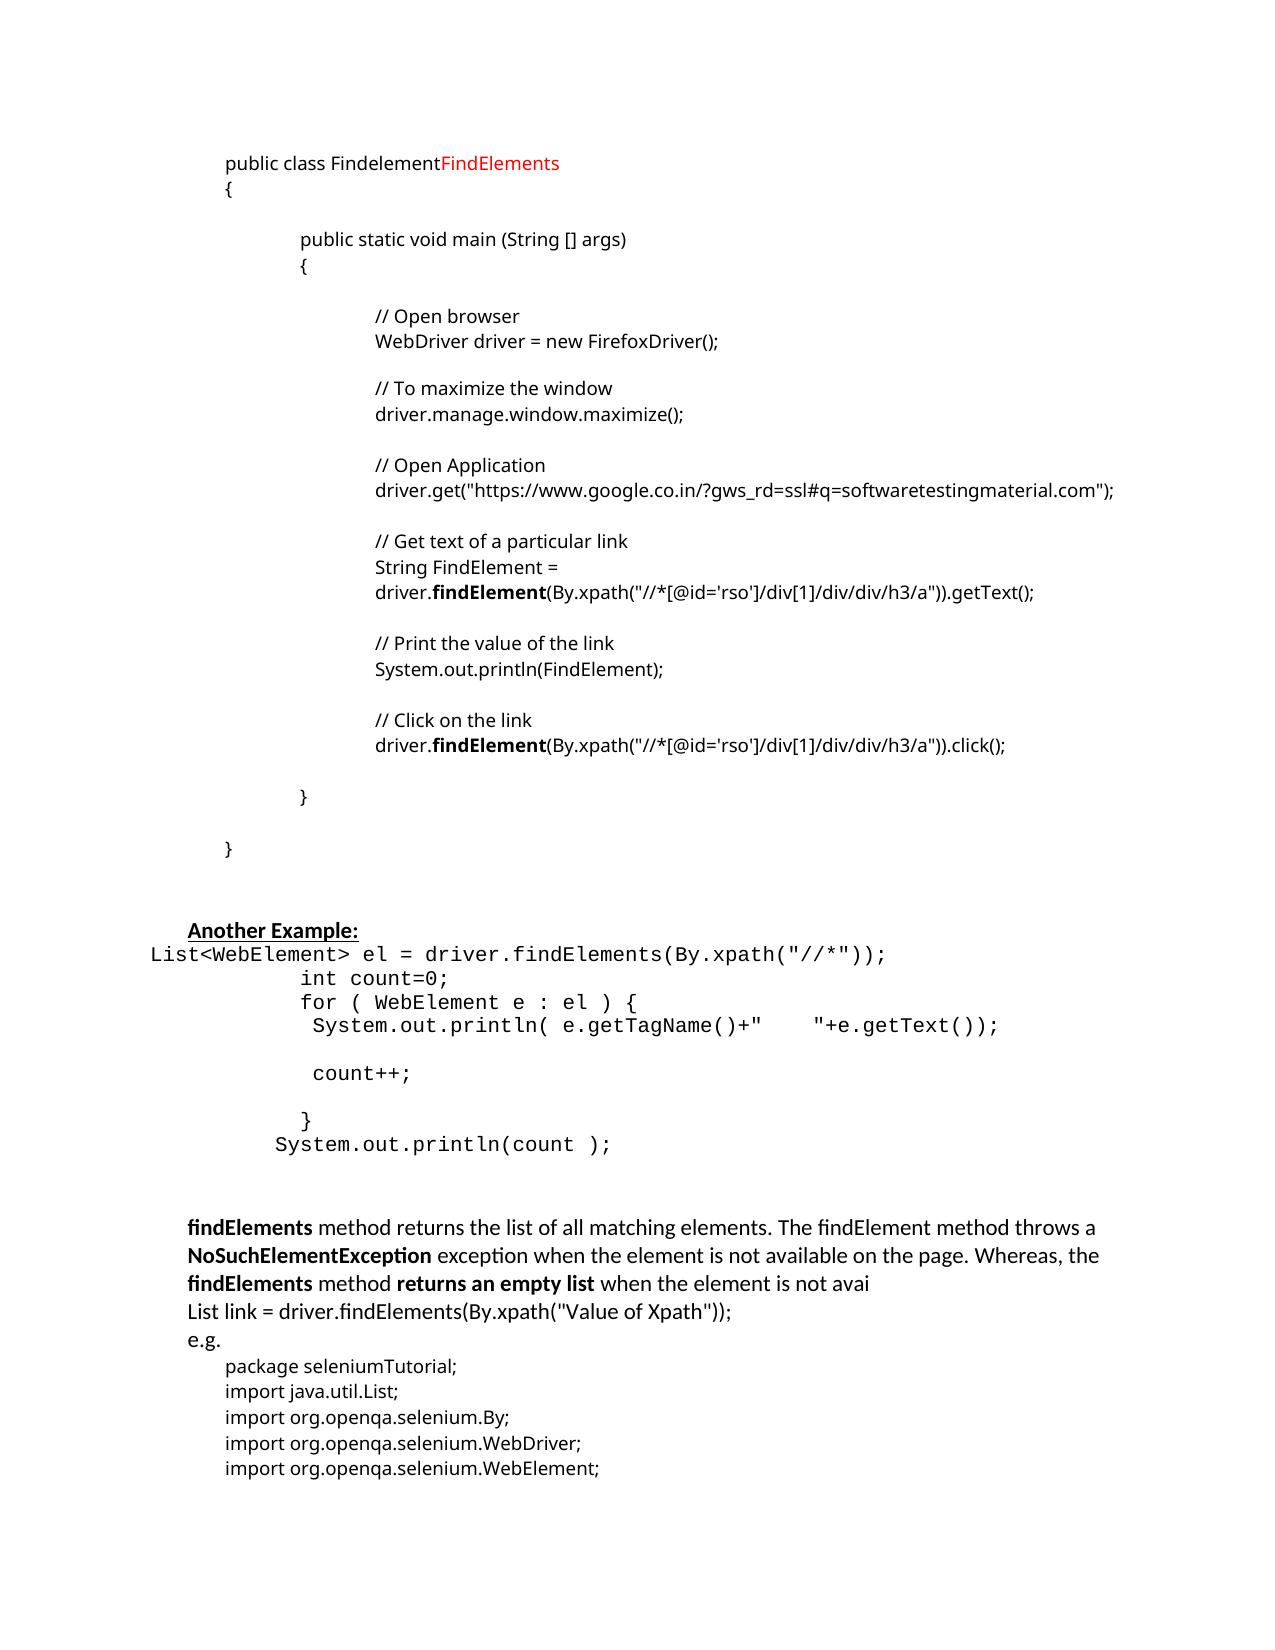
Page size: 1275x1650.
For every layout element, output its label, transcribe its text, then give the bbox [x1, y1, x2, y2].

text import org.openqa.selenium.WebDriver; [225, 1430, 1125, 1455]
text driver.get("https://www.google.co.in/?gws_rd=ssl#q=softwaretestingmaterial.com"); [375, 477, 1125, 503]
text int count=0; [150, 968, 1125, 992]
text // Open Application [375, 452, 1125, 477]
text // To maximize the window [375, 375, 1125, 401]
text public class FindelementFindElements [225, 150, 1125, 176]
text count++; [150, 1063, 1125, 1086]
text } [150, 1110, 1125, 1133]
text driver.manage.window.maximize(); [375, 401, 1125, 426]
text // Get text of a particular link [375, 528, 1125, 554]
text } [225, 835, 1125, 860]
text import org.openqa.selenium.WebElement; [225, 1455, 1125, 1481]
text List link = driver.findElements(By.xpath("Value of Xpath")); [150, 1297, 1125, 1325]
text driver.findElement(By.xpath("//*[@id='rso']/div[1]/div/div/h3/a")).click(); [375, 733, 1125, 758]
text System.out.println(count ); [150, 1133, 1125, 1157]
text // Open browser [375, 303, 1125, 329]
text // Click on the link [375, 707, 1125, 733]
text package seleniumTutorial; [150, 1353, 1125, 1379]
text { [300, 252, 1125, 278]
text System.out.println(FindElement); [375, 656, 1125, 682]
text { [225, 176, 1125, 201]
text for ( WebElement e : el ) { [150, 992, 1125, 1015]
text e.g. [150, 1325, 1125, 1353]
text Another Example: [150, 916, 1125, 944]
text import java.util.List; [225, 1379, 1125, 1404]
text public static void main (String [] args) [300, 227, 1125, 252]
text import org.openqa.selenium.By; [225, 1404, 1125, 1430]
text // Print the value of the link [375, 631, 1125, 656]
text findElements method returns the list of all matching elements. The findElement method throws a NoSuchElementException exception when the element is not available on the page. Whereas, the findElements method returns an empty list when the element is not avai [187, 1213, 1125, 1297]
text WebDriver driver = new FirefoxDriver(); [375, 329, 1125, 354]
text System.out.println( e.getTagName()+" "+e.getText()); [150, 1015, 1125, 1039]
text } [300, 784, 1125, 809]
text List<WebElement> el = driver.findElements(By.xpath("//*")); [150, 944, 1125, 968]
text String FindElement = driver.findElement(By.xpath("//*[@id='rso']/div[1]/div/div/h3/a")).getText(); [375, 554, 1125, 605]
